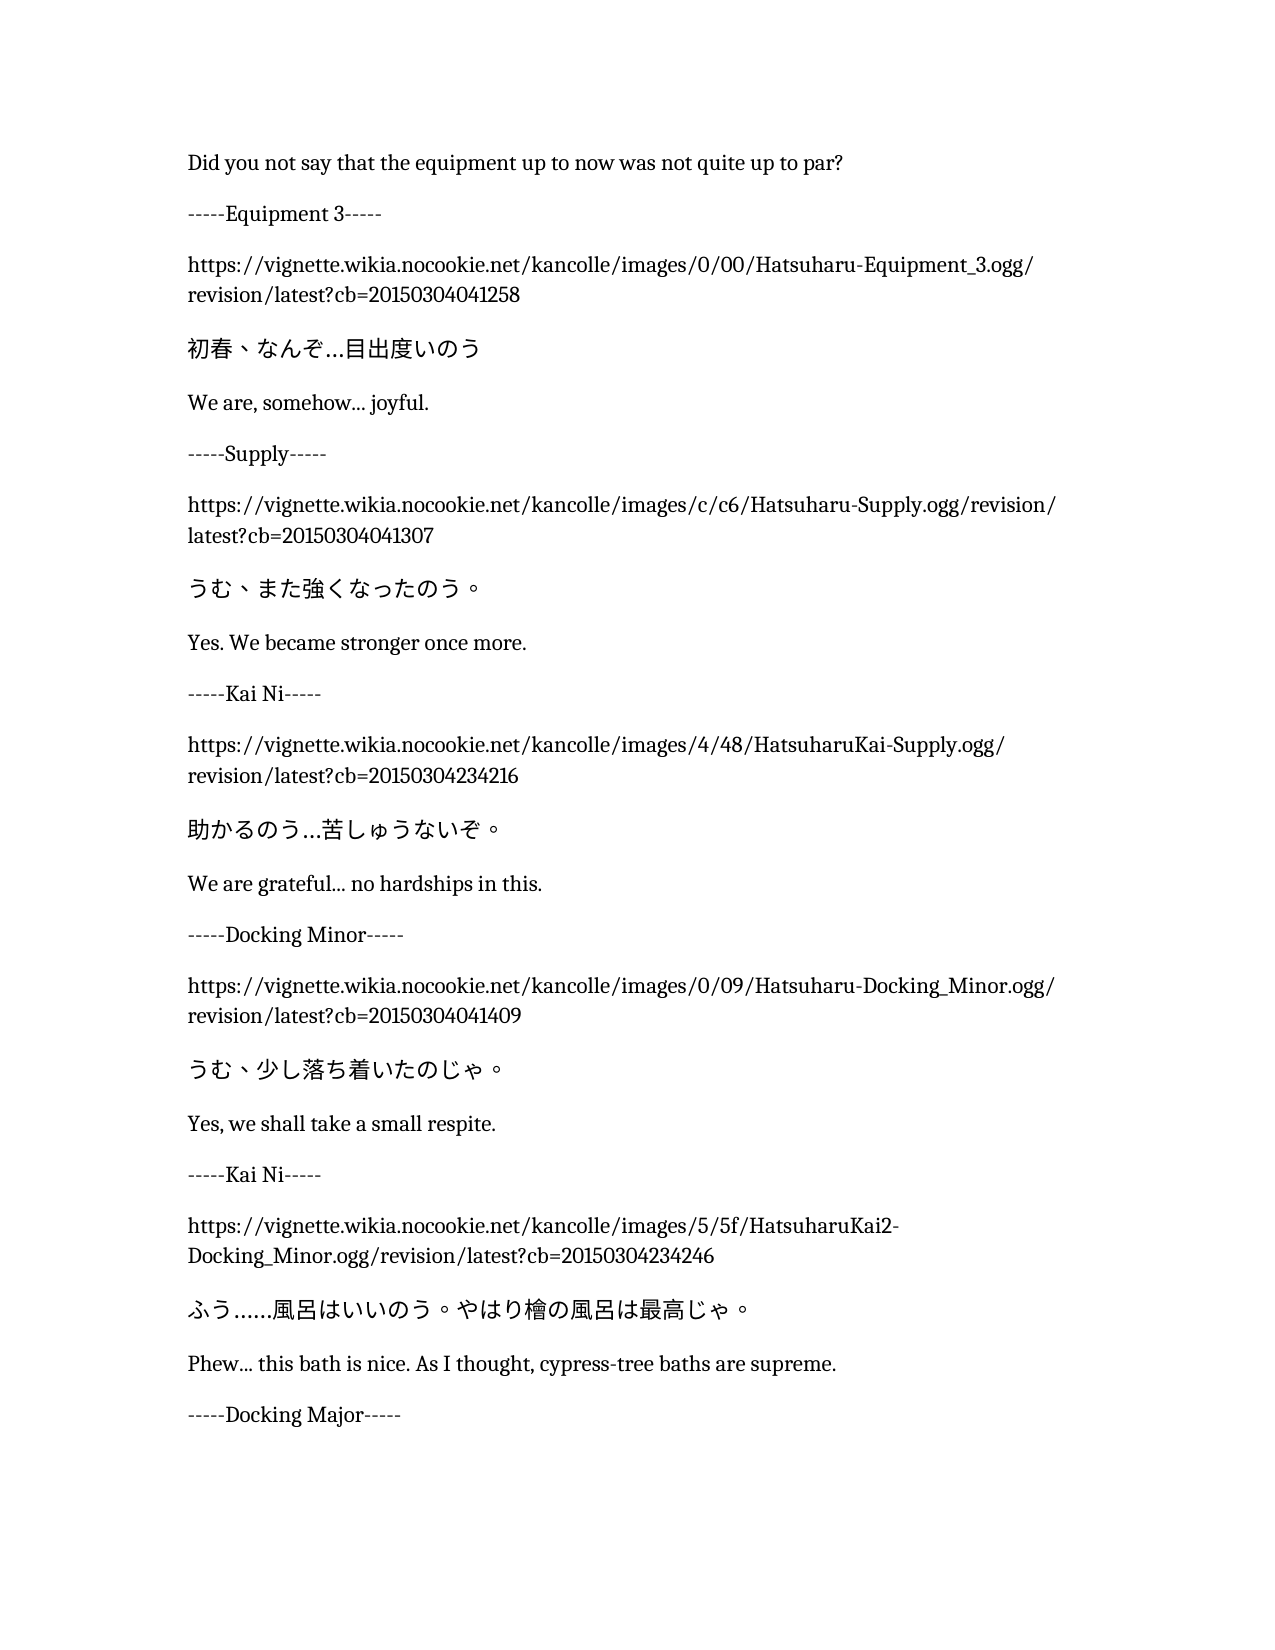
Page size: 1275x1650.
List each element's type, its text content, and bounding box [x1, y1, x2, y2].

text We are grateful... no hardships in this. [187, 870, 1087, 897]
text https://vignette.wikia.nocookie.net/kancolle/images/5/5f/HatsuharuKai2-Docking_Minor.ogg/revision/latest?cb=20150304234246 [187, 1212, 1087, 1269]
text https://vignette.wikia.nocookie.net/kancolle/images/c/c6/Hatsuharu-Supply.ogg/revision/latest?cb=20150304041307 [187, 492, 1087, 549]
text https://vignette.wikia.nocookie.net/kancolle/images/0/00/Hatsuharu-Equipment_3.ogg/revision/latest?cb=20150304041258 [187, 252, 1087, 309]
text うむ、また強くなったのう。 [187, 573, 1087, 605]
text https://vignette.wikia.nocookie.net/kancolle/images/4/48/HatsuharuKai-Supply.ogg/revision/latest?cb=20150304234216 [187, 732, 1087, 789]
text -----Supply----- [187, 441, 1087, 467]
text Did you not say that the equipment up to now was not quite up to par? [187, 150, 1087, 176]
text Yes, we shall take a small respite. [187, 1110, 1087, 1137]
text -----Kai Ni----- [187, 1161, 1087, 1188]
text -----Kai Ni----- [187, 681, 1087, 708]
text Phew... this bath is nice. As I thought, cypress-tree baths are supreme. [187, 1351, 1087, 1377]
text https://vignette.wikia.nocookie.net/kancolle/images/0/09/Hatsuharu-Docking_Minor.ogg/revision/latest?cb=20150304041409 [187, 972, 1087, 1029]
text 初春、なんぞ…目出度いのう [187, 333, 1087, 364]
text Yes. We became stronger once more. [187, 630, 1087, 657]
text ふう……風呂はいいのう。やはり檜の風呂は最高じゃ。 [187, 1294, 1087, 1325]
text うむ、少し落ち着いたのじゃ。 [187, 1054, 1087, 1085]
text -----Docking Major----- [187, 1402, 1087, 1428]
text -----Equipment 3----- [187, 201, 1087, 227]
text -----Docking Minor----- [187, 921, 1087, 948]
text 助かるのう…苦しゅうないぞ。 [187, 813, 1087, 845]
text We are, somehow... joyful. [187, 390, 1087, 416]
